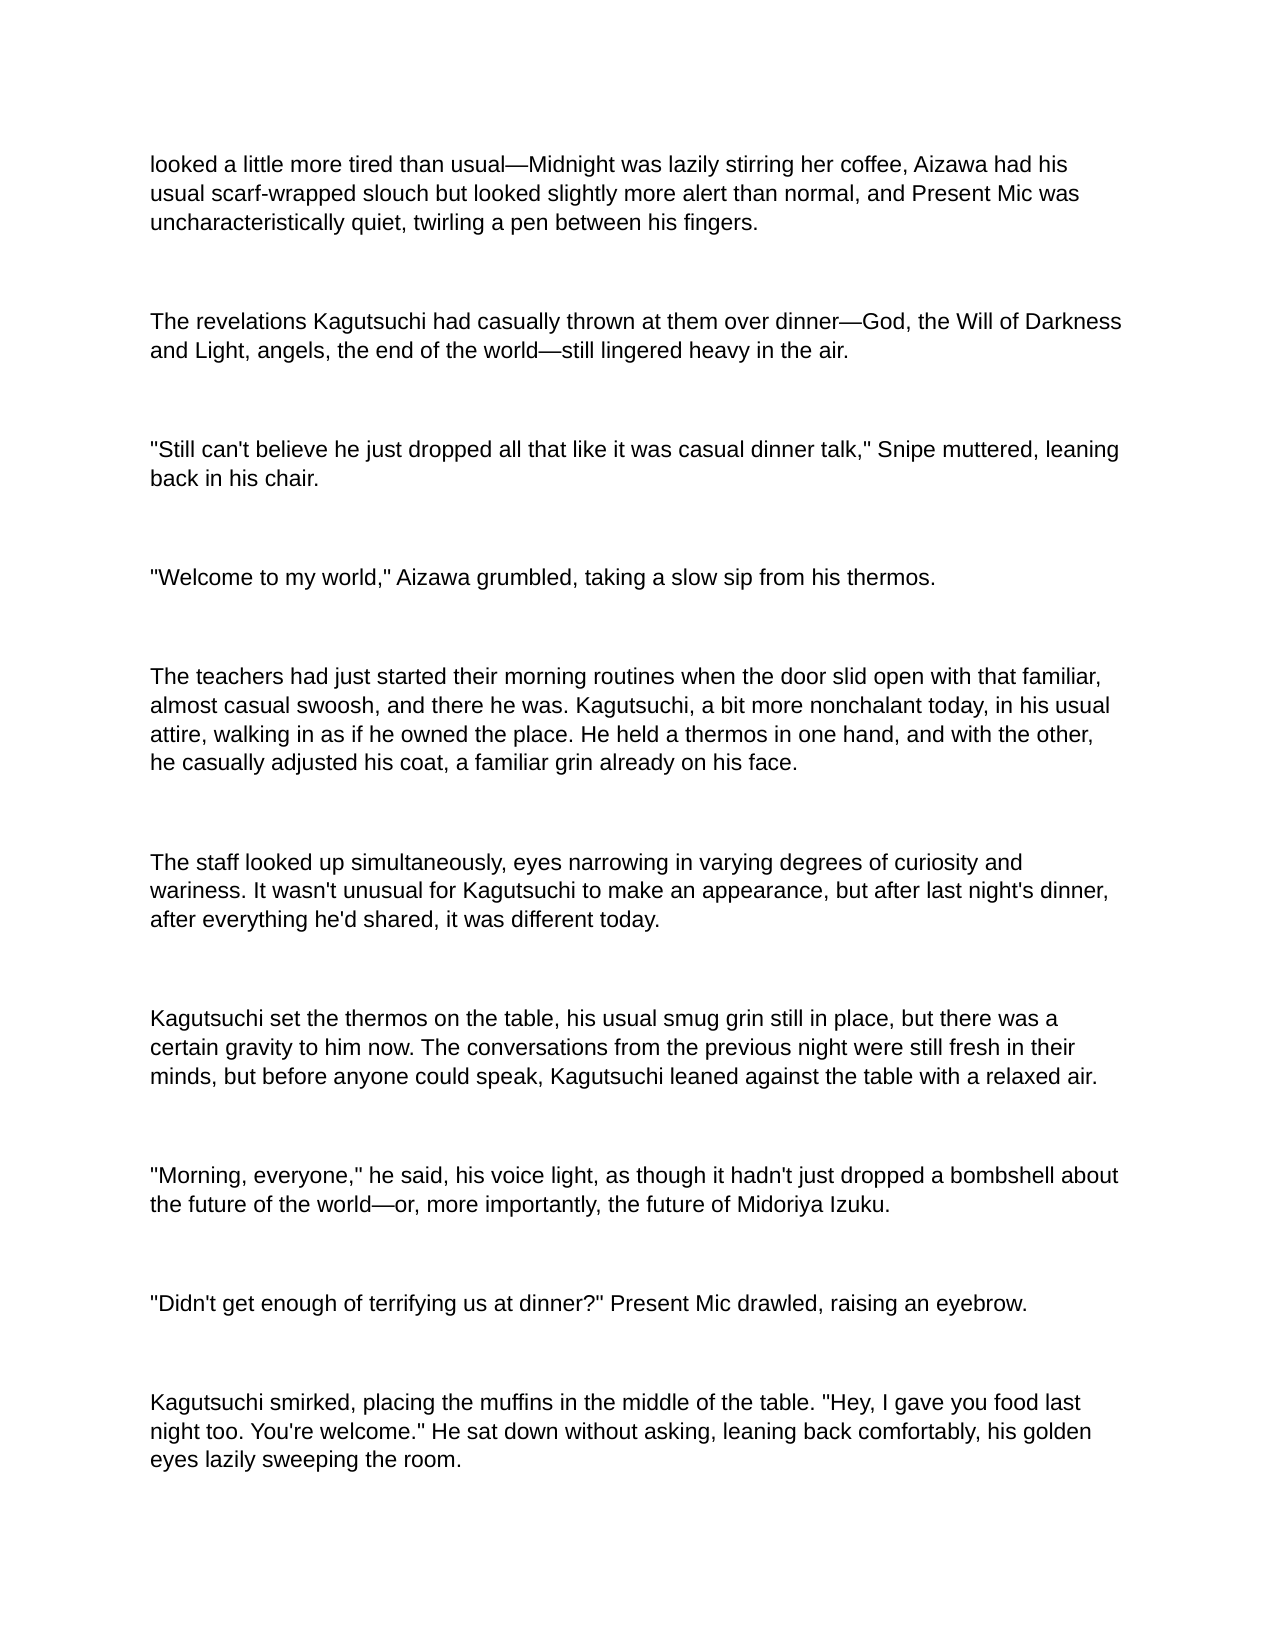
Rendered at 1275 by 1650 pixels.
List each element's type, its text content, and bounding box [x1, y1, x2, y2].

text "Welcome to my world," Aizawa grumbled, taking a slow sip from his thermos. [150, 562, 1125, 591]
text The revelations Kagutsuchi had casually thrown at them over dinner—God, the Will of Darkness and Light, angels, the end of the world—still lingered heavy in the air. [150, 307, 1125, 364]
text Kagutsuchi smirked, placing the muffins in the middle of the table. "Hey, I gave you food last night too. You're welcome." He sat down without asking, leaning back comfortably, his golden eyes lazily sweeping the room. [150, 1387, 1125, 1474]
text "Didn't get enough of terrifying us at dinner?" Present Mic drawled, raising an eyebrow. [150, 1288, 1125, 1317]
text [150, 150, 1125, 236]
text The staff looked up simultaneously, eyes narrowing in varying degrees of curiosity and wariness. It wasn't unusual for Kagutsuchi to make an appearance, but after last night's dinner, after everything he'd shared, it was different today. [150, 847, 1125, 933]
text The teachers had just started their morning routines when the door slid open with that familiar, almost casual swoosh, and there he was. Kagutsuchi, a bit more nonchalant today, in his usual attire, walking in as if he owned the place. He held a thermos in one hand, and with the other, he casually adjusted his coat, a familiar grin already on his face. [150, 662, 1125, 777]
text Kagutsuchi set the thermos on the table, his usual smug grin still in place, but there was a certain gravity to him now. The conversations from the previous night were still fresh in their minds, but before anyone could speak, Kagutsuchi leaned against the table with a relaxed air. [150, 1004, 1125, 1090]
text "Still can't believe he just dropped all that like it was casual dinner talk," Snipe muttered, leaning back in his chair. [150, 434, 1125, 492]
text "Morning, everyone," he said, his voice light, as though it hadn't just dropped a bombshell about the future of the world—or, more importantly, the future of Midoriya Izuku. [150, 1160, 1125, 1218]
